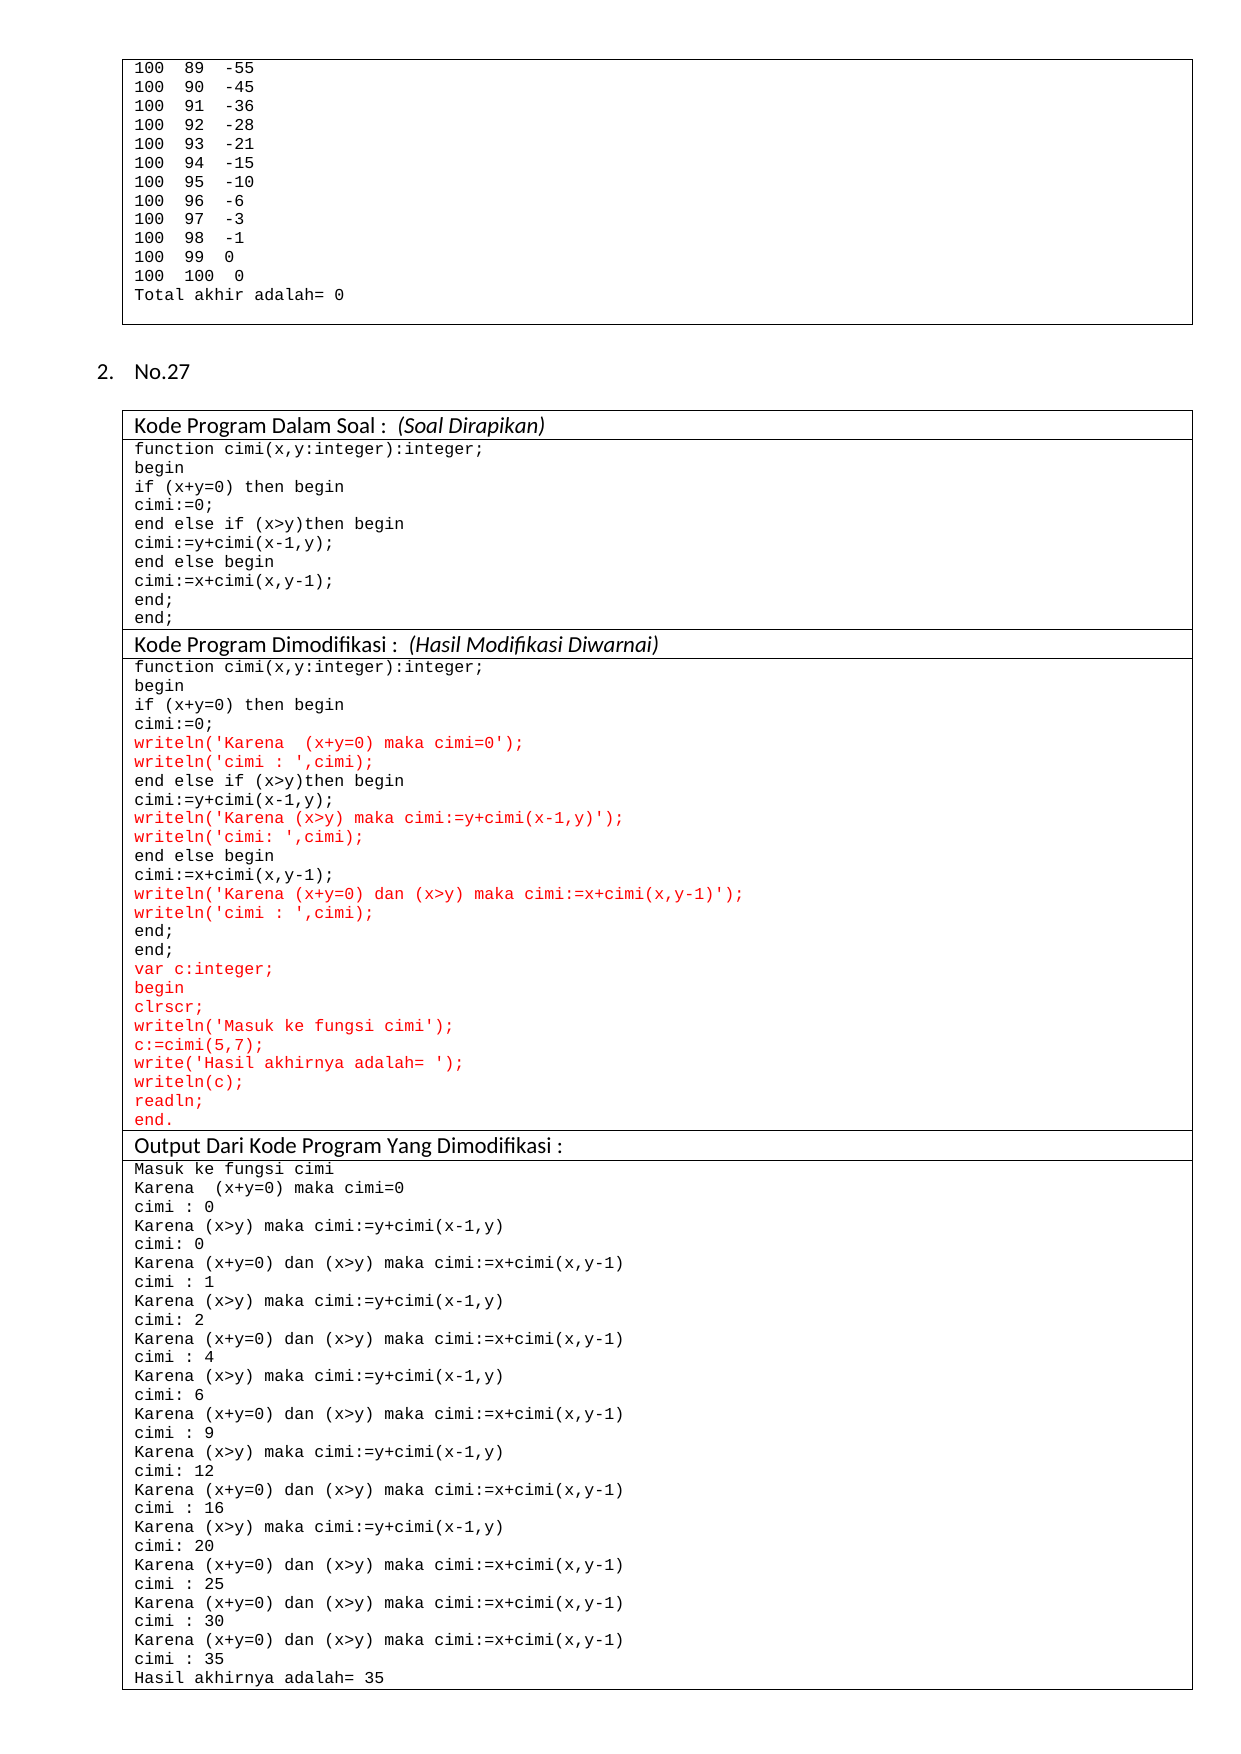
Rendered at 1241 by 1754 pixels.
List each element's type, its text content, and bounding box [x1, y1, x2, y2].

table_header Kode Program Dalam Soal : (Soal Dirapikan) [123, 411, 1192, 439]
table_cell Kode Program Dimodifikasi : (Hasil Modifikasi Diwarnai) [123, 630, 1192, 658]
table_cell function cimi(x,y:integer):integer; begin if (x+y=0) then begin cimi:=0; writeln('Karena (x+y=0) maka cimi=0'); writeln('cimi : ',cimi); end else if (x>y)then begin cimi:=y+cimi(x-1,y); writeln('Karena (x>y) maka cimi:=y+cimi(x-1,y)'); writeln('cimi: ',cimi); end else begin cimi:=x+cimi(x,y-1); writeln('Karena (x+y=0) dan (x>y) maka cimi:=x+cimi(x,y-1)'); writeln('cimi : ',cimi); end; end; var c:integer; begin clrscr; writeln('Masuk ke fungsi cimi'); c:=cimi(5,7); write('Hasil akhirnya adalah= '); writeln(c); readln; end. [123, 659, 1192, 1130]
table_cell function cimi(x,y:integer):integer; begin if (x+y=0) then begin cimi:=0; end else if (x>y)then begin cimi:=y+cimi(x-1,y); end else begin cimi:=x+cimi(x,y-1); end; end; [123, 440, 1192, 629]
table_cell Masuk ke fungsi cimi Karena (x+y=0) maka cimi=0 cimi : 0 Karena (x>y) maka cimi:=y+cimi(x-1,y) cimi: 0 Karena (x+y=0) dan (x>y) maka cimi:=x+cimi(x,y-1) cimi : 1 Karena (x>y) maka cimi:=y+cimi(x-1,y) cimi: 2 Karena (x+y=0) dan (x>y) maka cimi:=x+cimi(x,y-1) cimi : 4 Karena (x>y) maka cimi:=y+cimi(x-1,y) cimi: 6 Karena (x+y=0) dan (x>y) maka cimi:=x+cimi(x,y-1) cimi : 9 Karena (x>y) maka cimi:=y+cimi(x-1,y) cimi: 12 Karena (x+y=0) dan (x>y) maka cimi:=x+cimi(x,y-1) cimi : 16 Karena (x>y) maka cimi:=y+cimi(x-1,y) cimi: 20 Karena (x+y=0) dan (x>y) maka cimi:=x+cimi(x,y-1) cimi : 25 Karena (x+y=0) dan (x>y) maka cimi:=x+cimi(x,y-1) cimi : 30 Karena (x+y=0) dan (x>y) maka cimi:=x+cimi(x,y-1) cimi : 35 Hasil akhirnya adalah= 35 [123, 1161, 1192, 1688]
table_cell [123, 60, 1192, 324]
table_cell Output Dari Kode Program Yang Dimodifikasi : [123, 1131, 1192, 1159]
list No.27 [97, 357, 1181, 385]
